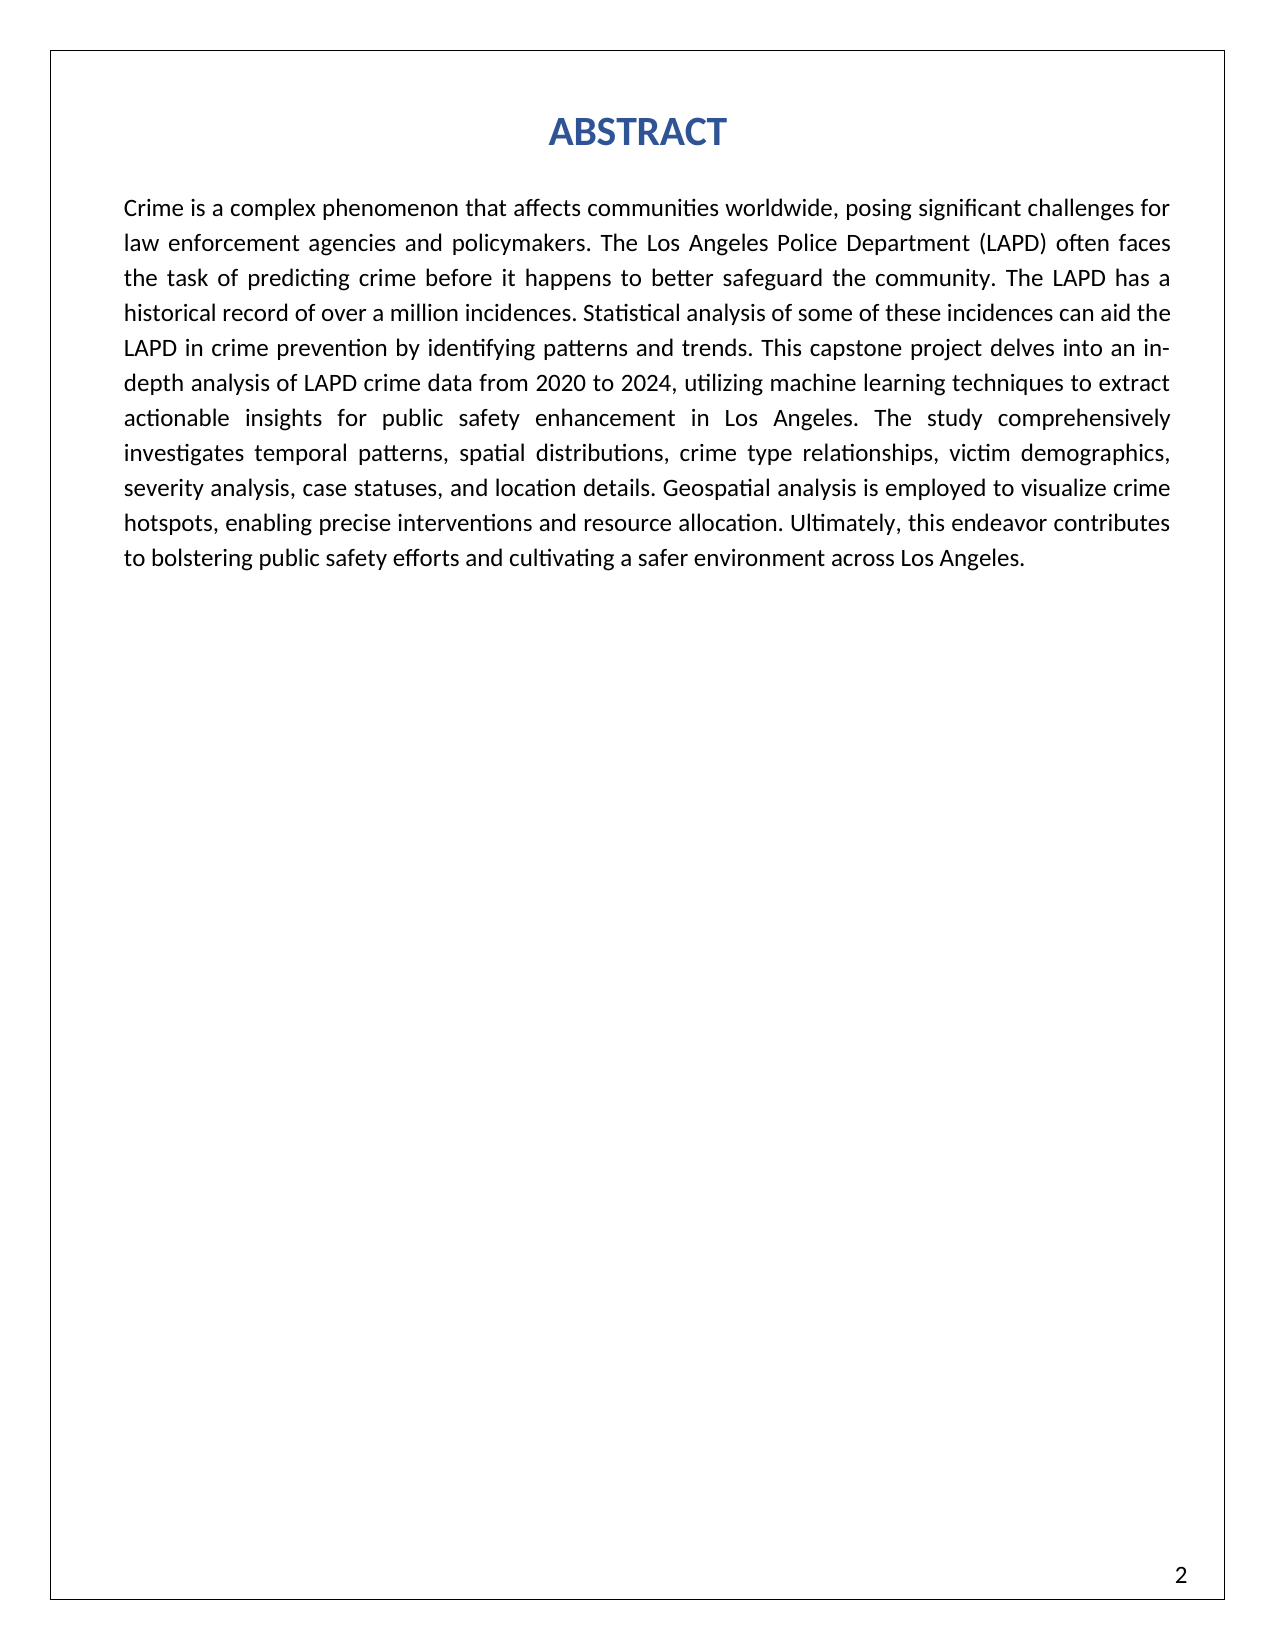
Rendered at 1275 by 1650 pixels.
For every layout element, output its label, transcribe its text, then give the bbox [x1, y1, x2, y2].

text Crime is a complex phenomenon that affects communities worldwide, posing significant challenges for law enforcement agencies and policymakers. The Los Angeles Police Department (LAPD) often faces the task of predicting crime before it happens to better safeguard the community. The LAPD has a historical record of over a million incidences. Statistical analysis of some of these incidences can aid the LAPD in crime prevention by identifying patterns and trends. This capstone project delves into an in-depth analysis of LAPD crime data from 2020 to 2024, utilizing machine learning techniques to extract actionable insights for public safety enhancement in Los Angeles. The study comprehensively investigates temporal patterns, spatial distributions, crime type relationships, victim demographics, severity analysis, case statuses, and location details. Geospatial analysis is employed to visualize crime hotspots, enabling precise interventions and resource allocation. Ultimately, this endeavor contributes to bolstering public safety efforts and cultivating a safer environment across Los Angeles. [124, 192, 1172, 572]
subtitle ABSTRACT [64, 105, 1211, 156]
